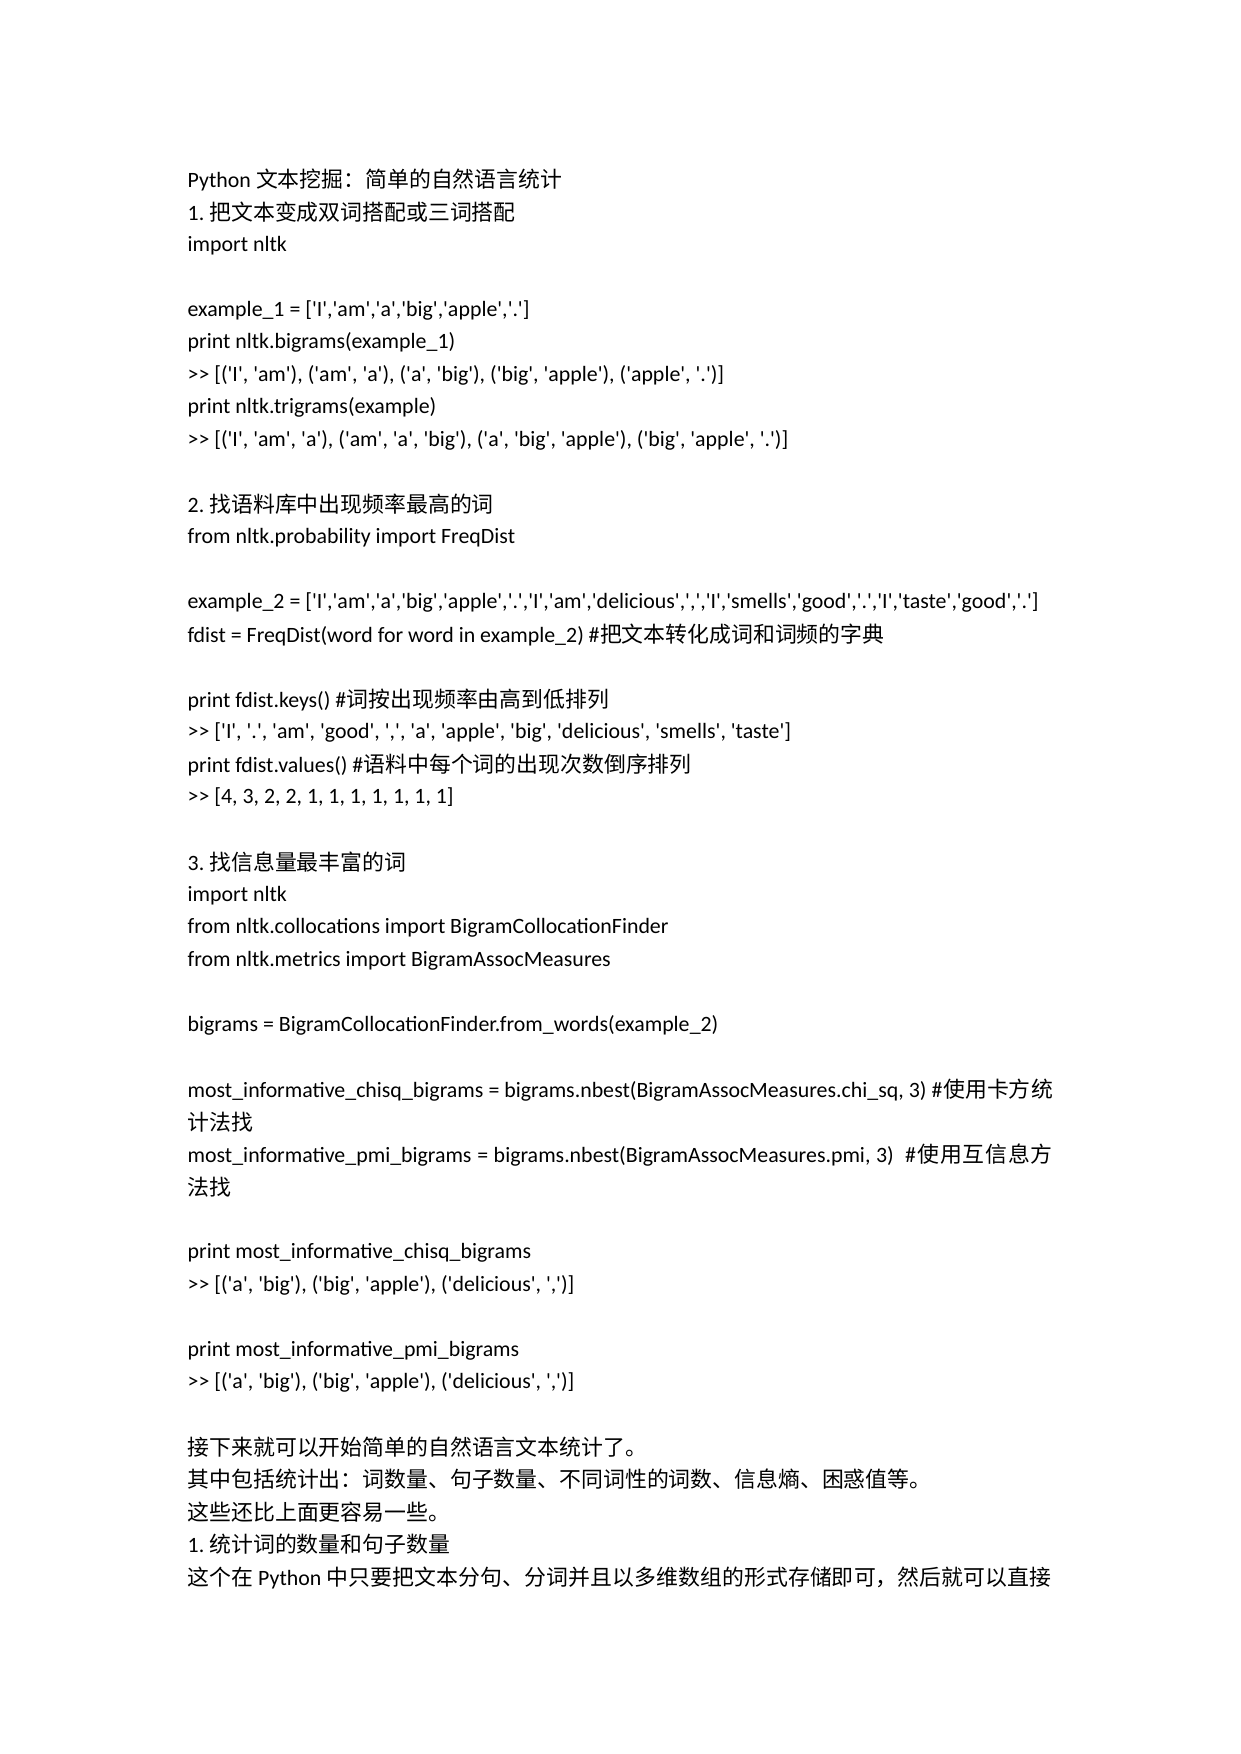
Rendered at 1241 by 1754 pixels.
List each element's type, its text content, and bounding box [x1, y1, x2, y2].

text >> [4, 3, 2, 2, 1, 1, 1, 1, 1, 1, 1] [187, 779, 1053, 812]
text most_informative_chisq_bigrams = bigrams.nbest(BigramAssocMeasures.chi_sq, 3) #使用卡方统计法找 [187, 1072, 1053, 1137]
text print fdist.values() #语料中每个词的出现次数倒序排列 [187, 747, 1053, 779]
text bigrams = BigramCollocationFinder.from_words(example_2) [187, 1007, 1053, 1039]
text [187, 1559, 1053, 1592]
text print most_informative_chisq_bigrams [187, 1234, 1053, 1267]
text >> [('a', 'big'), ('big', 'apple'), ('delicious', ',')] [187, 1267, 1053, 1299]
text 1. 把文本变成双词搭配或三词搭配 [187, 194, 1053, 227]
text from nltk.probability import FreqDist [187, 519, 1053, 552]
text print nltk.bigrams(example_1) [187, 324, 1053, 357]
text print nltk.trigrams(example) [187, 389, 1053, 422]
text import nltk [187, 877, 1053, 909]
text 3. 找信息量最丰富的词 [187, 844, 1053, 877]
text 其中包括统计出：词数量、句子数量、不同词性的词数、信息熵、困惑值等。 [187, 1462, 1053, 1494]
text >> [('I', 'am', 'a'), ('am', 'a', 'big'), ('a', 'big', 'apple'), ('big', 'apple', '.')] [187, 422, 1053, 454]
text example_1 = ['I','am','a','big','apple','.'] [187, 292, 1053, 324]
text Python 文本挖掘：简单的自然语言统计 [187, 162, 1053, 194]
text print most_informative_pmi_bigrams [187, 1332, 1053, 1364]
text >> ['I', '.', 'am', 'good', ',', 'a', 'apple', 'big', 'delicious', 'smells', 'taste'] [187, 714, 1053, 747]
text 接下来就可以开始简单的自然语言文本统计了。 [187, 1429, 1053, 1462]
text example_2 = ['I','am','a','big','apple','.','I','am','delicious',',','I','smells','good','.','I','taste','good','.'] [187, 584, 1053, 617]
text most_informative_pmi_bigrams = bigrams.nbest(BigramAssocMeasures.pmi, 3) #使用互信息方法找 [187, 1137, 1053, 1202]
text import nltk [187, 227, 1053, 259]
text from nltk.metrics import BigramAssocMeasures [187, 942, 1053, 974]
text 这些还比上面更容易一些。 [187, 1494, 1053, 1527]
text 2. 找语料库中出现频率最高的词 [187, 487, 1053, 519]
text 1. 统计词的数量和句子数量 [187, 1527, 1053, 1559]
text >> [('I', 'am'), ('am', 'a'), ('a', 'big'), ('big', 'apple'), ('apple', '.')] [187, 357, 1053, 389]
text >> [('a', 'big'), ('big', 'apple'), ('delicious', ',')] [187, 1364, 1053, 1397]
text fdist = FreqDist(word for word in example_2) #把文本转化成词和词频的字典 [187, 617, 1053, 649]
text print fdist.keys() #词按出现频率由高到低排列 [187, 682, 1053, 714]
text from nltk.collocations import BigramCollocationFinder [187, 909, 1053, 942]
